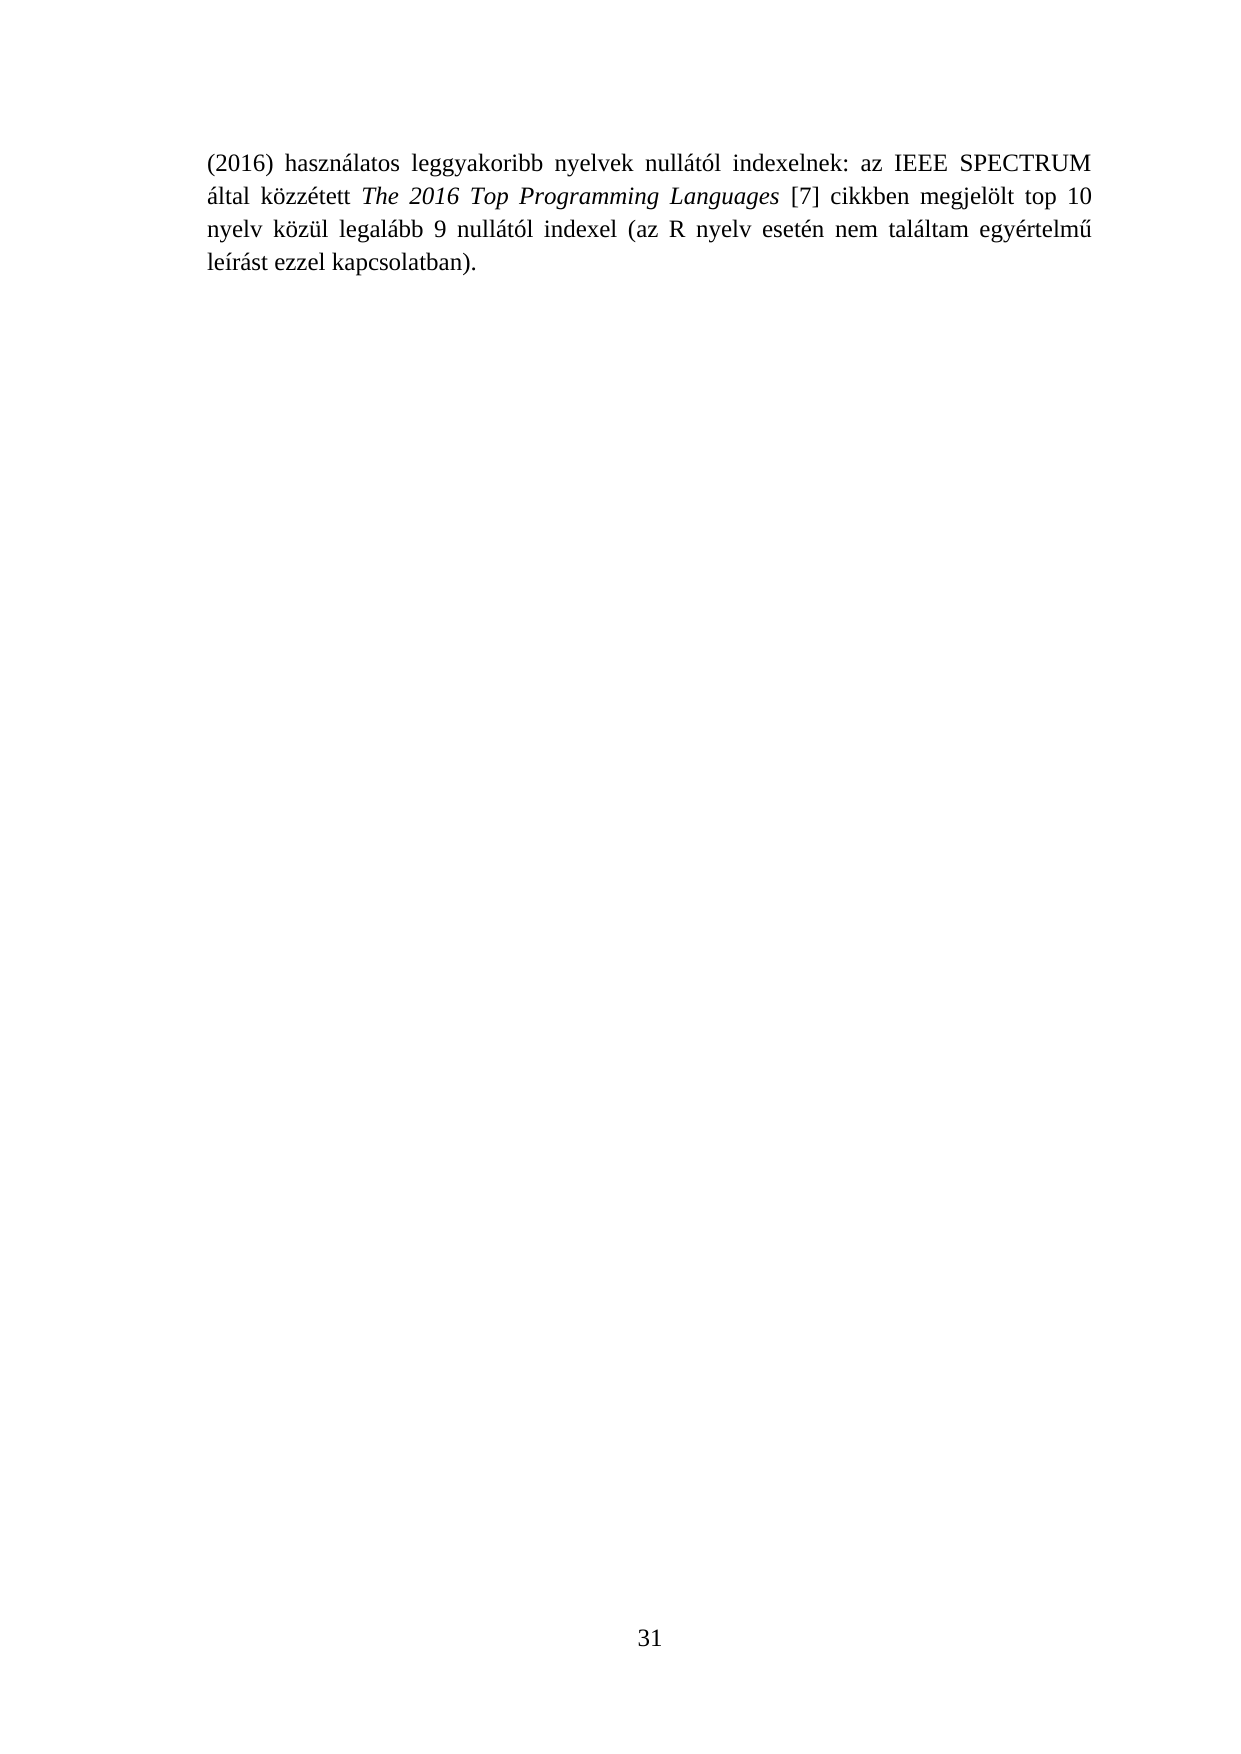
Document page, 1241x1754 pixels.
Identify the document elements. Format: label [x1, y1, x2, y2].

text [207, 148, 1092, 276]
